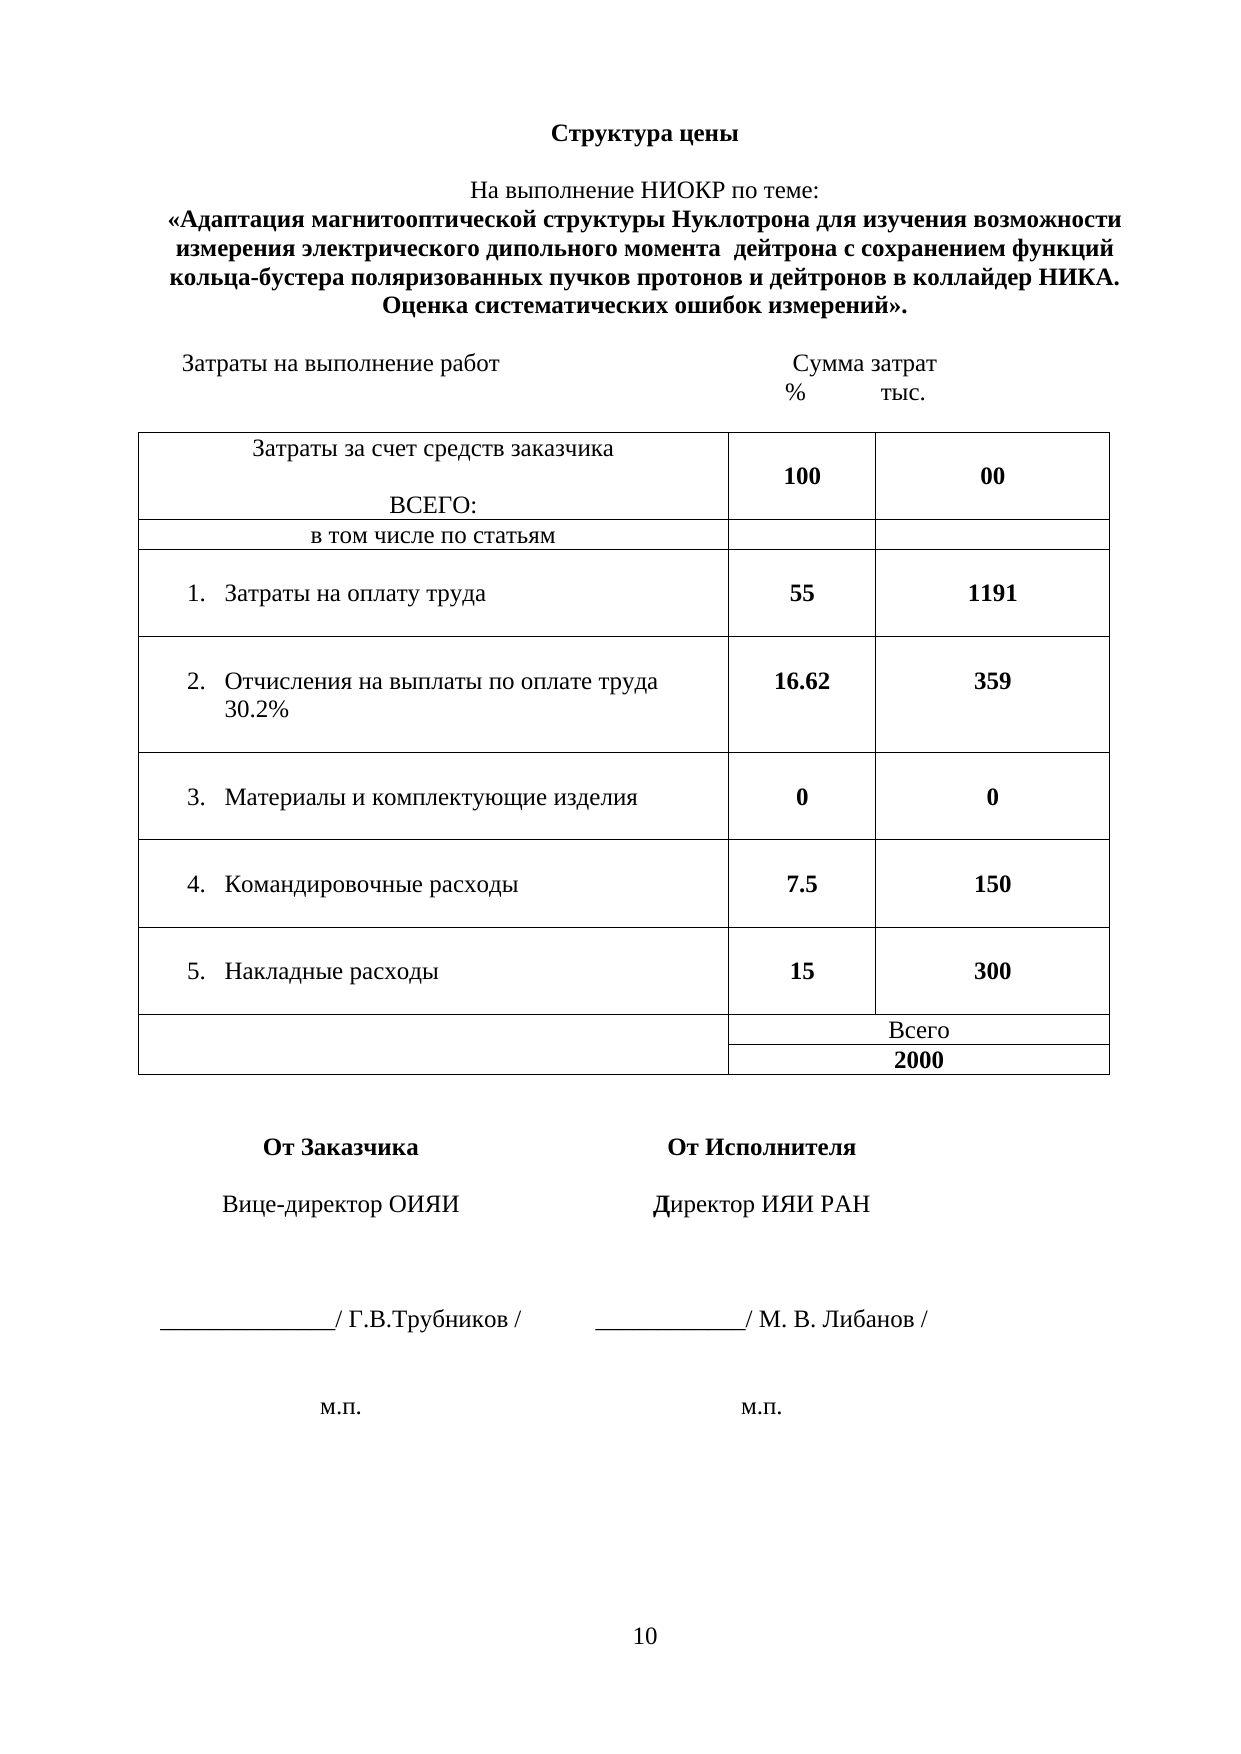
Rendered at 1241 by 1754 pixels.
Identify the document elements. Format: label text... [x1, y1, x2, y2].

table_cell Материалы и комплектующие изделия [139, 753, 728, 839]
table_cell 55 [729, 550, 875, 636]
table_cell 0 [729, 753, 875, 839]
table_cell 359 [876, 637, 1109, 752]
text «Адаптация магнитооптической структуры Нуклотрона для изучения возможности измерения электрического дипольного момента дейтрона с сохранением функций кольца-бустера поляризованных пучков протонов и дейтронов в коллайдер НИКА. Оценка систематических ошибок измерений». [137, 204, 1152, 319]
table_header 100 [729, 433, 875, 519]
table_cell [729, 520, 875, 549]
table_cell Директор ИЯИ РАН ____________/ М. В. Либанов / м.п. [548, 1161, 976, 1450]
table_cell 15 [729, 928, 875, 1014]
table_cell 0 [876, 753, 1109, 839]
table_cell Командировочные расходы [139, 840, 728, 927]
table_cell [876, 520, 1109, 549]
table_header От Заказчика [134, 1075, 547, 1161]
table_cell 2000 [729, 1045, 1109, 1073]
table_cell Затраты на оплату труда [139, 550, 728, 636]
table_cell [139, 1015, 728, 1073]
table_cell Вице-директор ОИЯИ ______________/ Г.В.Трубников / м.п. [134, 1161, 547, 1450]
table_header От Исполнителя [548, 1075, 976, 1161]
table_cell 1191 [876, 550, 1109, 636]
table_header 00 [876, 433, 1109, 519]
text Структура цены [137, 118, 1152, 147]
table_cell 16.62 [729, 637, 875, 752]
table_header Затраты за счет средств заказчика ВСЕГО: [139, 433, 728, 519]
table_cell в том числе по статьям [139, 520, 728, 549]
table_header Сумма затрат % тыс. [548, 348, 976, 432]
table_cell Накладные расходы [139, 928, 728, 1014]
text На выполнение НИОКР по теме: [137, 176, 1152, 204]
table_cell Всего [729, 1015, 1109, 1044]
table_cell 7.5 [729, 840, 875, 927]
table_cell 150 [876, 840, 1109, 927]
table_header Затраты на выполнение работ [134, 348, 547, 432]
table_cell 300 [876, 928, 1109, 1014]
table_cell Отчисления на выплаты по оплате труда 30.2% [139, 637, 728, 752]
